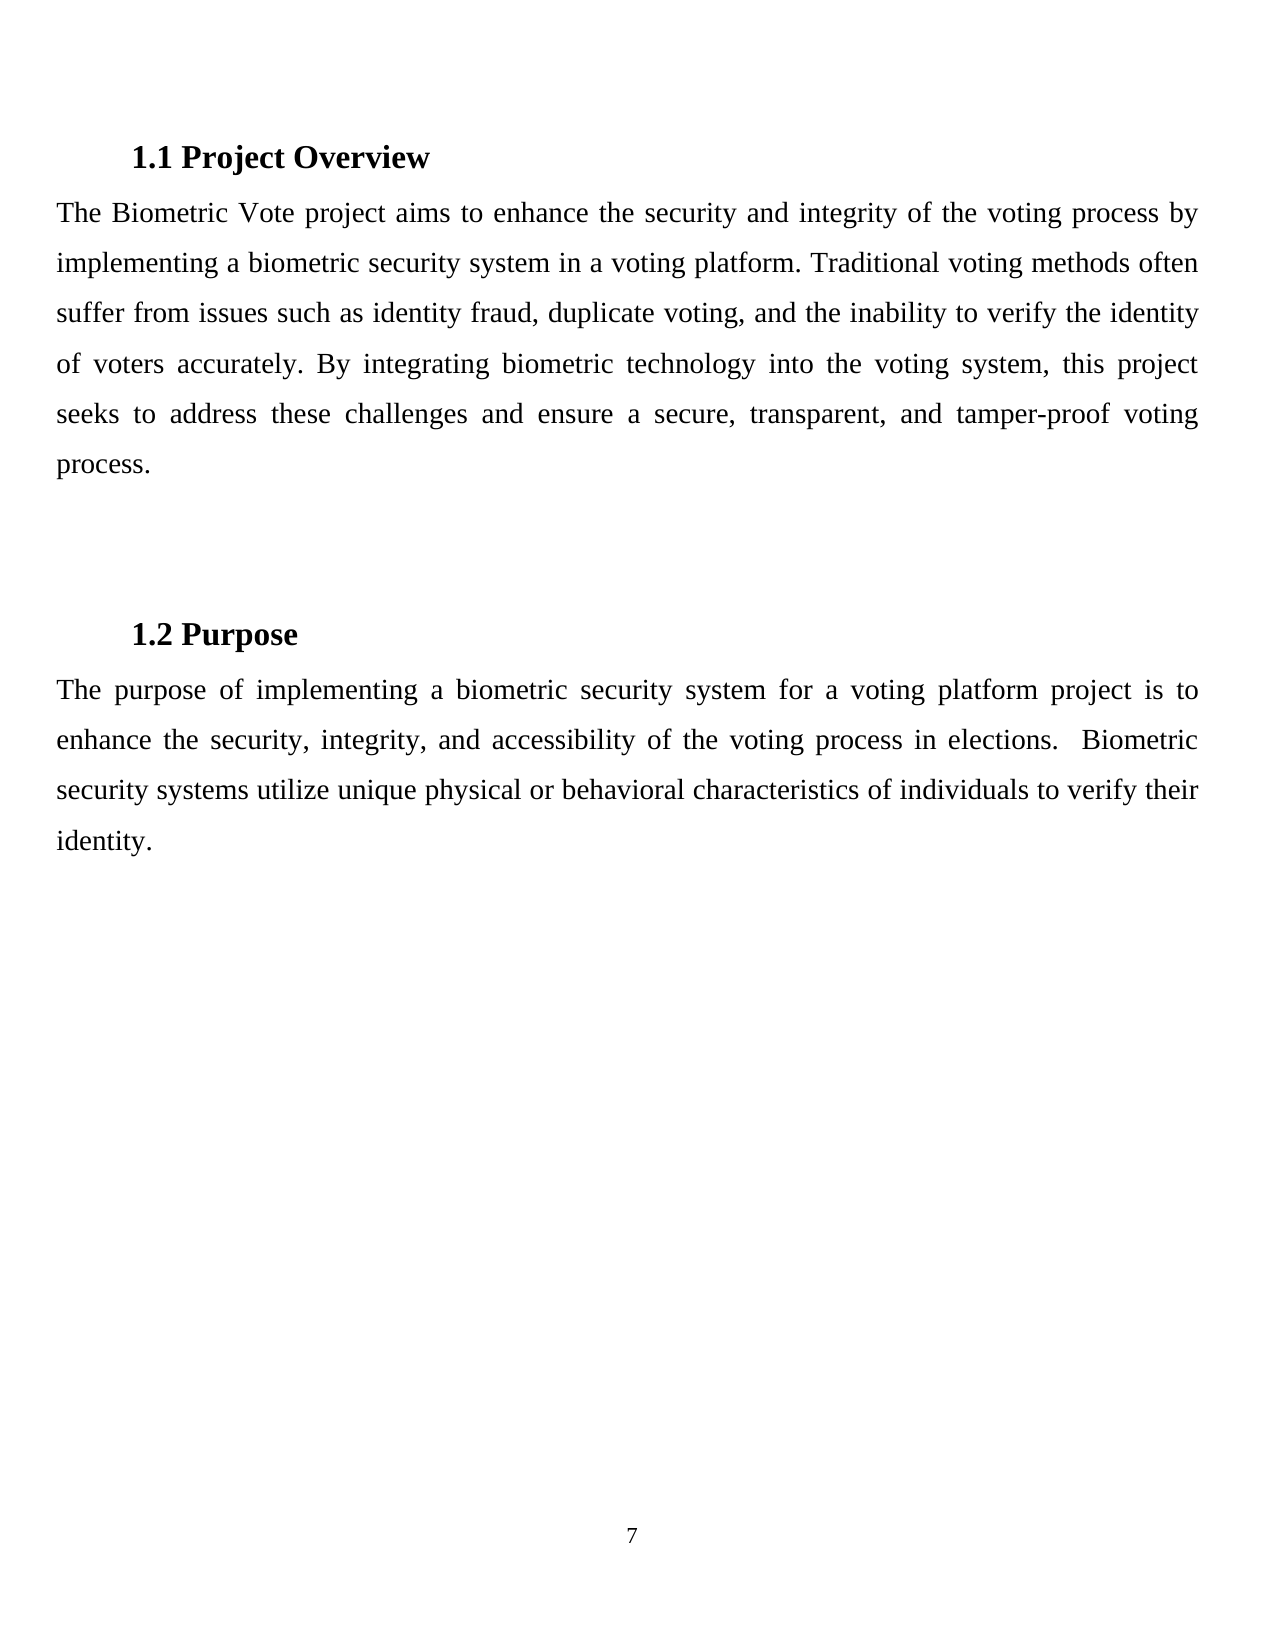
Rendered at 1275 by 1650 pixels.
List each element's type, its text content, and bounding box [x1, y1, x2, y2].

text 1.1 Project Overview [131, 137, 1200, 176]
text The purpose of implementing a biometric security system for a voting platform project is to enhance the security, integrity, and accessibility of the voting process in elections. Biometric security systems utilize unique physical or behavioral characteristics of individuals to verify their identity. [56, 672, 1200, 856]
text The Biometric Vote project aims to enhance the security and integrity of the voting process by implementing a biometric security system in a voting platform. Traditional voting methods often suffer from issues such as identity fraud, duplicate voting, and the inability to verify the identity of voters accurately. By integrating biometric technology into the voting system, this project seeks to address these challenges and ensure a secure, transparent, and tamper-proof voting process. [56, 195, 1200, 480]
text 1.2 Purpose [56, 614, 1200, 653]
